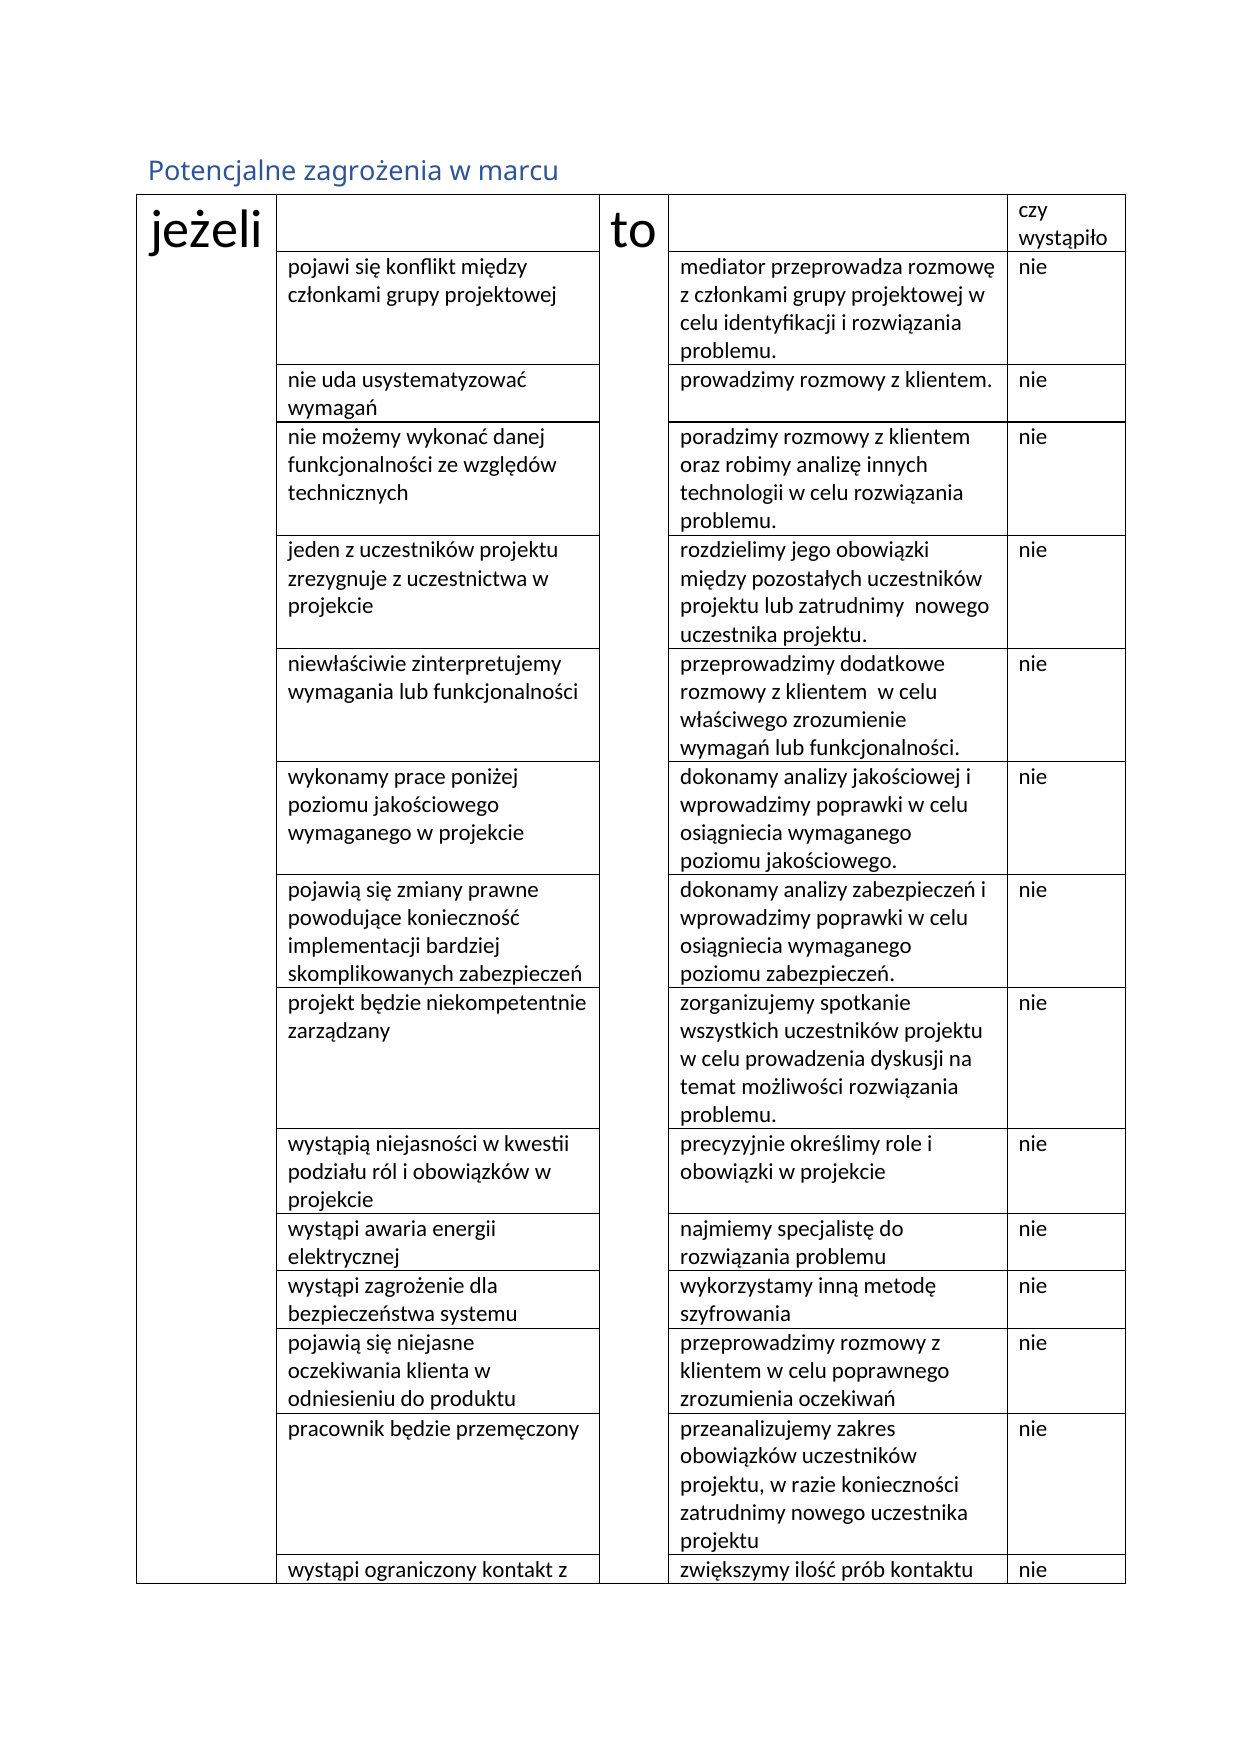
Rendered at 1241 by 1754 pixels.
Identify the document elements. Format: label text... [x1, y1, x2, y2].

table_cell przeanalizujemy zakres obowiązków uczestników projektu, w razie konieczności zatrudnimy nowego uczestnika projektu [669, 1414, 1007, 1554]
table_cell przeprowadzimy dodatkowe rozmowy z klientem w celu właściwego zrozumienie wymagań lub funkcjonalności. [669, 649, 1007, 761]
table_cell pracownik będzie przemęczony [277, 1414, 599, 1554]
table_cell nie [1008, 1329, 1125, 1413]
table_cell mediator przeprowadza rozmowę z członkami grupy projektowej w celu identyfikacji i rozwiązania problemu. [669, 252, 1007, 364]
table_cell nie [1008, 365, 1125, 421]
table_cell projekt będzie niekompetentnie zarządzany [277, 988, 599, 1128]
table_cell nie [1008, 762, 1125, 874]
table_cell nie [1008, 875, 1125, 987]
table_cell najmiemy specjalistę do rozwiązania problemu [669, 1214, 1007, 1270]
table_cell pojawią się niejasne oczekiwania klienta w odniesieniu do produktu [277, 1329, 599, 1413]
subtitle Potencjalne zagrożenia w marcu [148, 152, 1093, 189]
table_cell nie [1008, 423, 1125, 534]
table_cell przeprowadzimy rozmowy z klientem w celu poprawnego zrozumienia oczekiwań [669, 1329, 1007, 1413]
table_cell nie [1008, 1414, 1125, 1554]
table_cell precyzyjnie określimy role i obowiązki w projekcie [669, 1129, 1007, 1213]
table_cell nie [1008, 536, 1125, 648]
table_cell wykonamy prace poniżej poziomu jakościowego wymaganego w projekcie [277, 762, 599, 874]
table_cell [669, 1555, 1007, 1583]
table_cell nie [1008, 1214, 1125, 1270]
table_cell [277, 1555, 599, 1583]
table_header [669, 195, 1007, 251]
table_cell dokonamy analizy zabezpieczeń i wprowadzimy poprawki w celu osiągniecia wymaganego poziomu zabezpieczeń. [669, 875, 1007, 987]
table_cell nie [1008, 1129, 1125, 1213]
table_cell rozdzielimy jego obowiązki między pozostałych uczestników projektu lub zatrudnimy nowego uczestnika projektu. [669, 536, 1007, 648]
table_cell wystąpi awaria energii elektrycznej [277, 1214, 599, 1270]
table_cell nie [1008, 252, 1125, 364]
table_cell nie [1008, 649, 1125, 761]
table_cell pojawią się zmiany prawne powodujące konieczność implementacji bardziej skomplikowanych zabezpieczeń [277, 875, 599, 987]
table_cell wystąpią niejasności w kwestii podziału ról i obowiązków w projekcie [277, 1129, 599, 1213]
table_header [277, 195, 599, 251]
table_cell nie możemy wykonać danej funkcjonalności ze względów technicznych [277, 423, 599, 534]
table_cell nie [1008, 988, 1125, 1128]
table_cell wystąpi zagrożenie dla bezpieczeństwa systemu [277, 1271, 599, 1327]
table_cell pojawi się konflikt między członkami grupy projektowej [277, 252, 599, 364]
table_cell zorganizujemy spotkanie wszystkich uczestników projektu w celu prowadzenia dyskusji na temat możliwości rozwiązania problemu. [669, 988, 1007, 1128]
table_cell wykorzystamy inną metodę szyfrowania [669, 1271, 1007, 1327]
table_cell prowadzimy rozmowy z klientem. [669, 365, 1007, 421]
table_header to [600, 195, 668, 1583]
table_header czy wystąpiło [1008, 195, 1125, 251]
table_cell jeden z uczestników projektu zrezygnuje z uczestnictwa w projekcie [277, 536, 599, 648]
table_cell nie uda usystematyzować wymagań [277, 365, 599, 421]
table_header jeżeli [137, 195, 276, 1583]
table_cell nie [1008, 1555, 1125, 1583]
table_cell dokonamy analizy jakościowej i wprowadzimy poprawki w celu osiągniecia wymaganego poziomu jakościowego. [669, 762, 1007, 874]
table_cell niewłaściwie zinterpretujemy wymagania lub funkcjonalności [277, 649, 599, 761]
table_cell nie [1008, 1271, 1125, 1327]
table_cell poradzimy rozmowy z klientem oraz robimy analizę innych technologii w celu rozwiązania problemu. [669, 423, 1007, 534]
